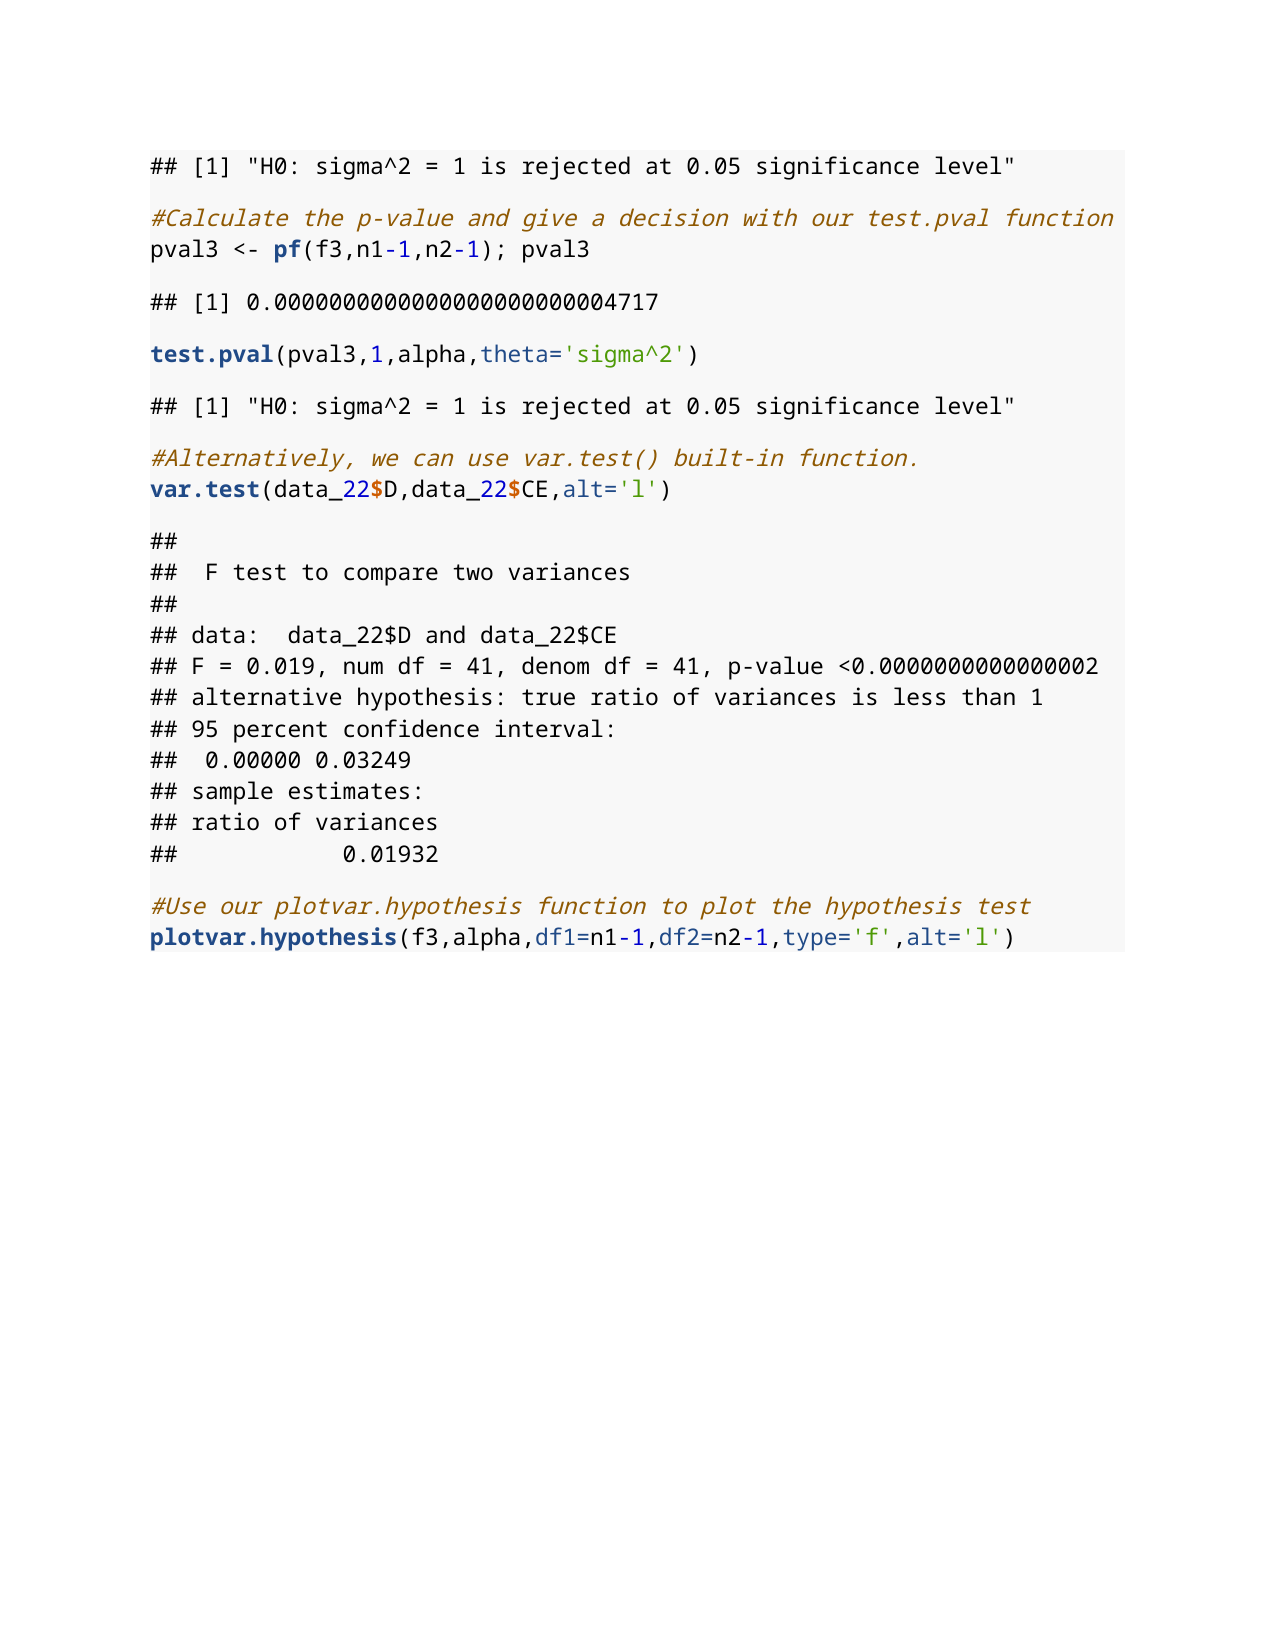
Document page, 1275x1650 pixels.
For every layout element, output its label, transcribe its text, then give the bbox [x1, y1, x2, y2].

text #Alternatively, we can use var.test() built-in function. var.test(data_22$D,data_22$CE,alt='l') [672, 442, 1125, 504]
text ## [1] "H0: sigma^2 = 1 is rejected at 0.05 significance level" [150, 150, 1125, 181]
text ## [1] 0.0000000000000000000000004717 [150, 285, 1125, 317]
text ## ## F test to compare two variances ## ## data: data_22$D and data_22$CE ## F = 0.019, num df = 41, denom df = 41, p-value <0.0000000000000002 ## alternative hypothesis: true ratio of variances is less than 1 ## 95 percent confidence interval: ## 0.00000 0.03249 ## sample estimates: ## ratio of variances ## 0.01932 [150, 525, 1125, 869]
text test.pval(pval3,1,alpha,theta='sigma^2') [150, 337, 1125, 369]
text #Calculate the p-value and give a decision with our test.pval function pval3 <- pf(f3,n1-1,n2-1); pval3 [590, 202, 1125, 264]
text ## [1] "H0: sigma^2 = 1 is rejected at 0.05 significance level" [150, 389, 1125, 421]
text #Use our plotvar.hypothesis function to plot the hypothesis test plotvar.hypothesis(f3,alpha,df1=n1-1,df2=n2-1,type='f',alt='l') [150, 889, 1125, 952]
